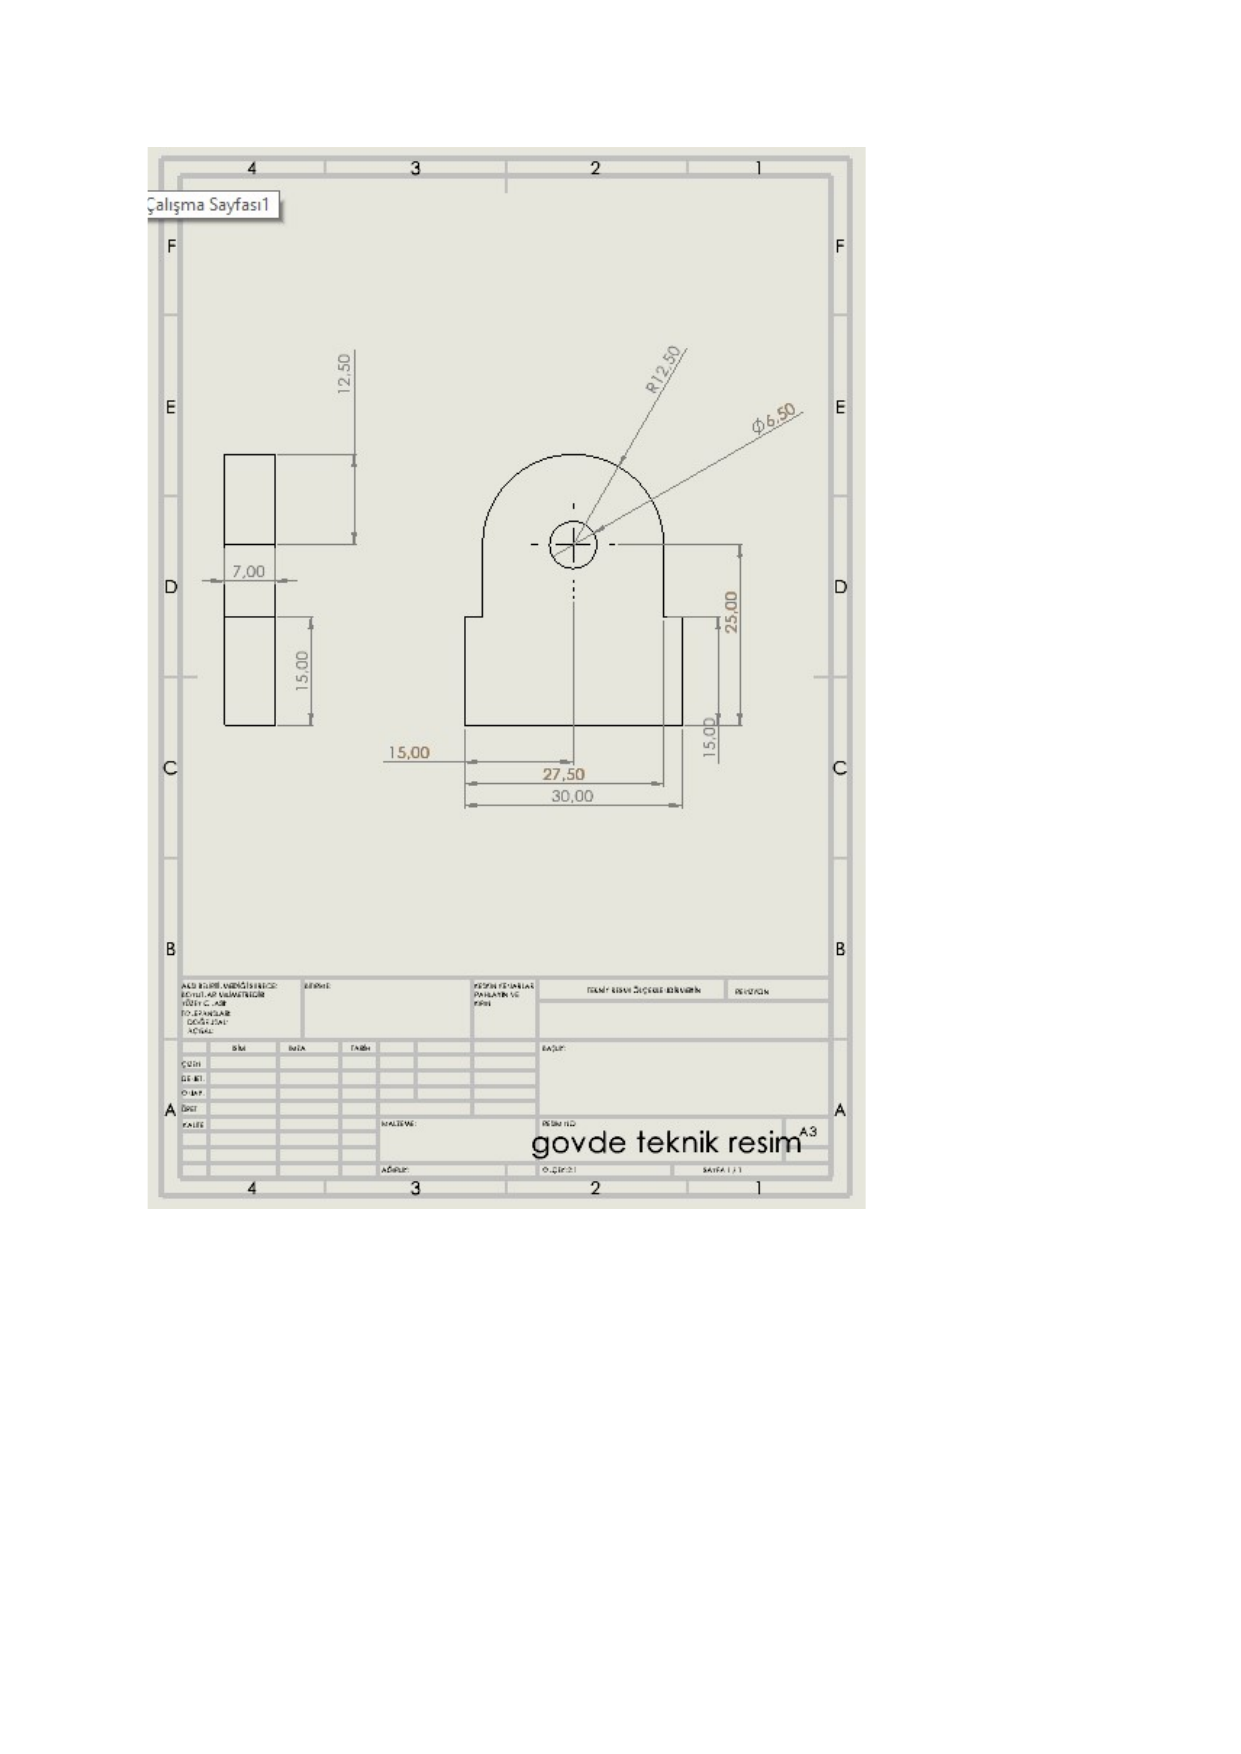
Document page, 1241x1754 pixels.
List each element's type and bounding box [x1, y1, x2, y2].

picture [147, 147, 866, 1209]
